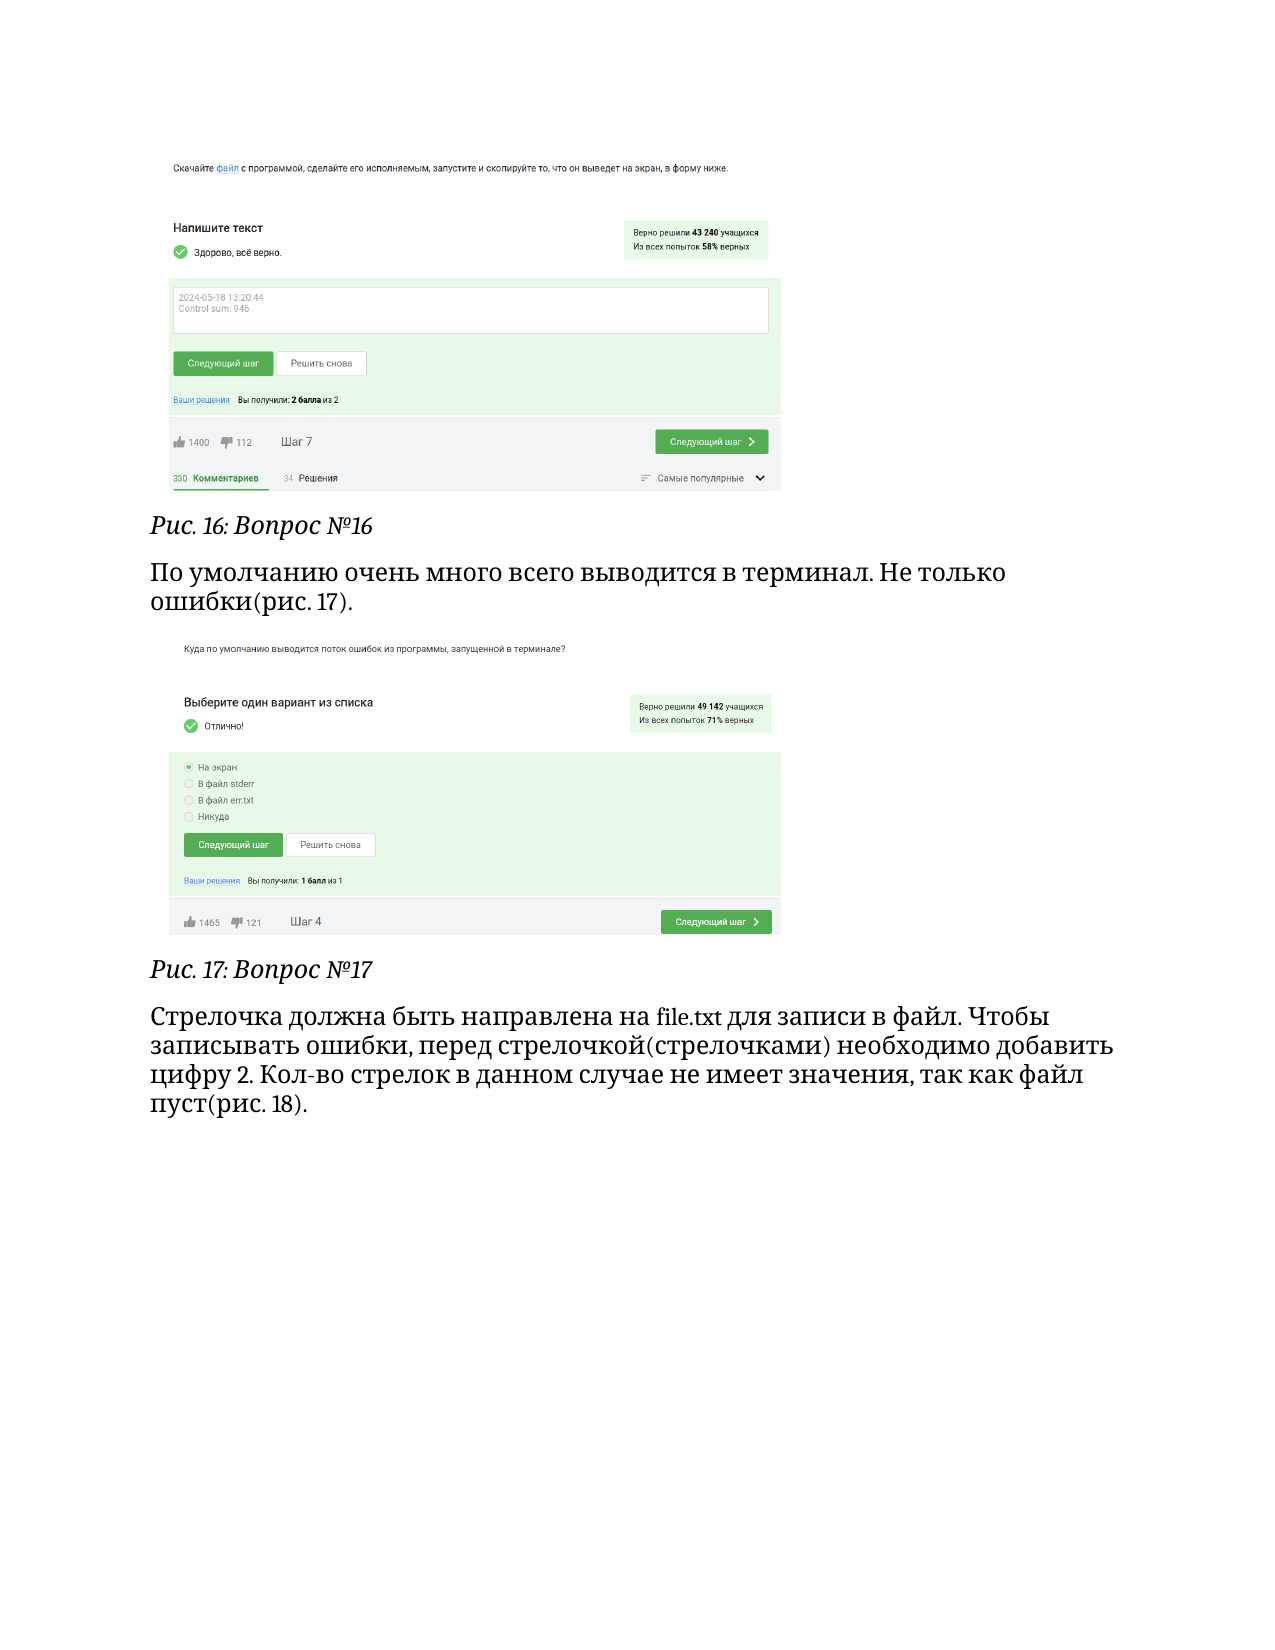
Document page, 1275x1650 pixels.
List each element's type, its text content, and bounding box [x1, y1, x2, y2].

picture [168, 635, 782, 935]
text По умолчанию очень много всего выводится в терминал. Не только ошибки(рис. 17). [150, 559, 1125, 617]
picture [168, 150, 782, 491]
text Рис. 16: Вопрос №16 [150, 512, 1125, 540]
text Рис. 17: Вопрос №17 [150, 956, 1125, 984]
text Стрелочка должна быть направлена на file.txt для записи в файл. Чтобы записывать ошибки, перед стрелочкой(стрелочками) необходимо добавить цифру 2. Кол-во стрелок в данном случае не имеет значения, так как файл пуст(рис. 18). [150, 1003, 1125, 1118]
